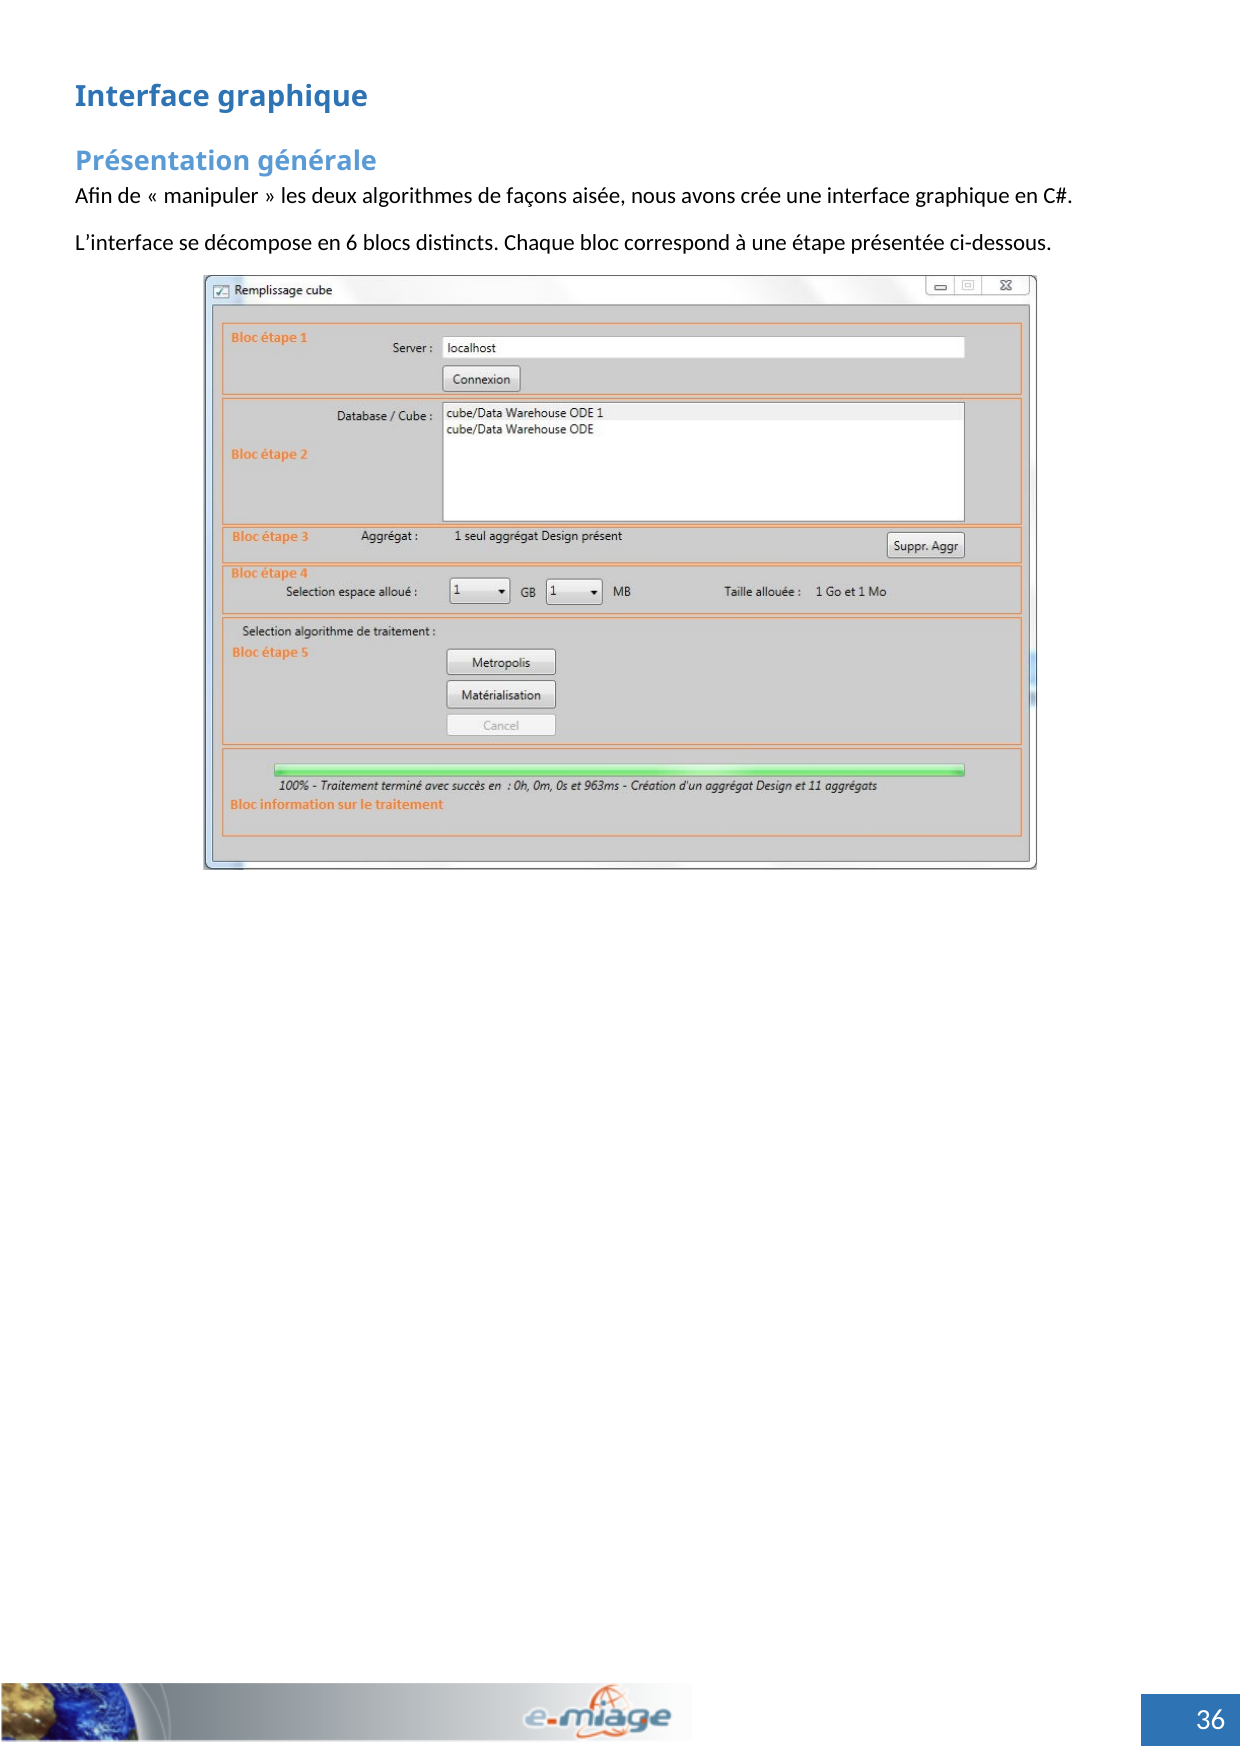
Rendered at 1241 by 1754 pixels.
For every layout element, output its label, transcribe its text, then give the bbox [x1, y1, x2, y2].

text L’interface se décompose en 6 blocs distincts. Chaque bloc correspond à une étape présentée ci-dessous. [75, 228, 1165, 256]
subtitle Interface graphique [75, 75, 1165, 115]
picture [203, 275, 1038, 870]
text Afin de « manipuler » les deux algorithmes de façons aisée, nous avons crée une interface graphique en C#. [75, 181, 1165, 209]
subtitle Présentation générale [75, 141, 1165, 178]
picture [1, 1683, 693, 1742]
